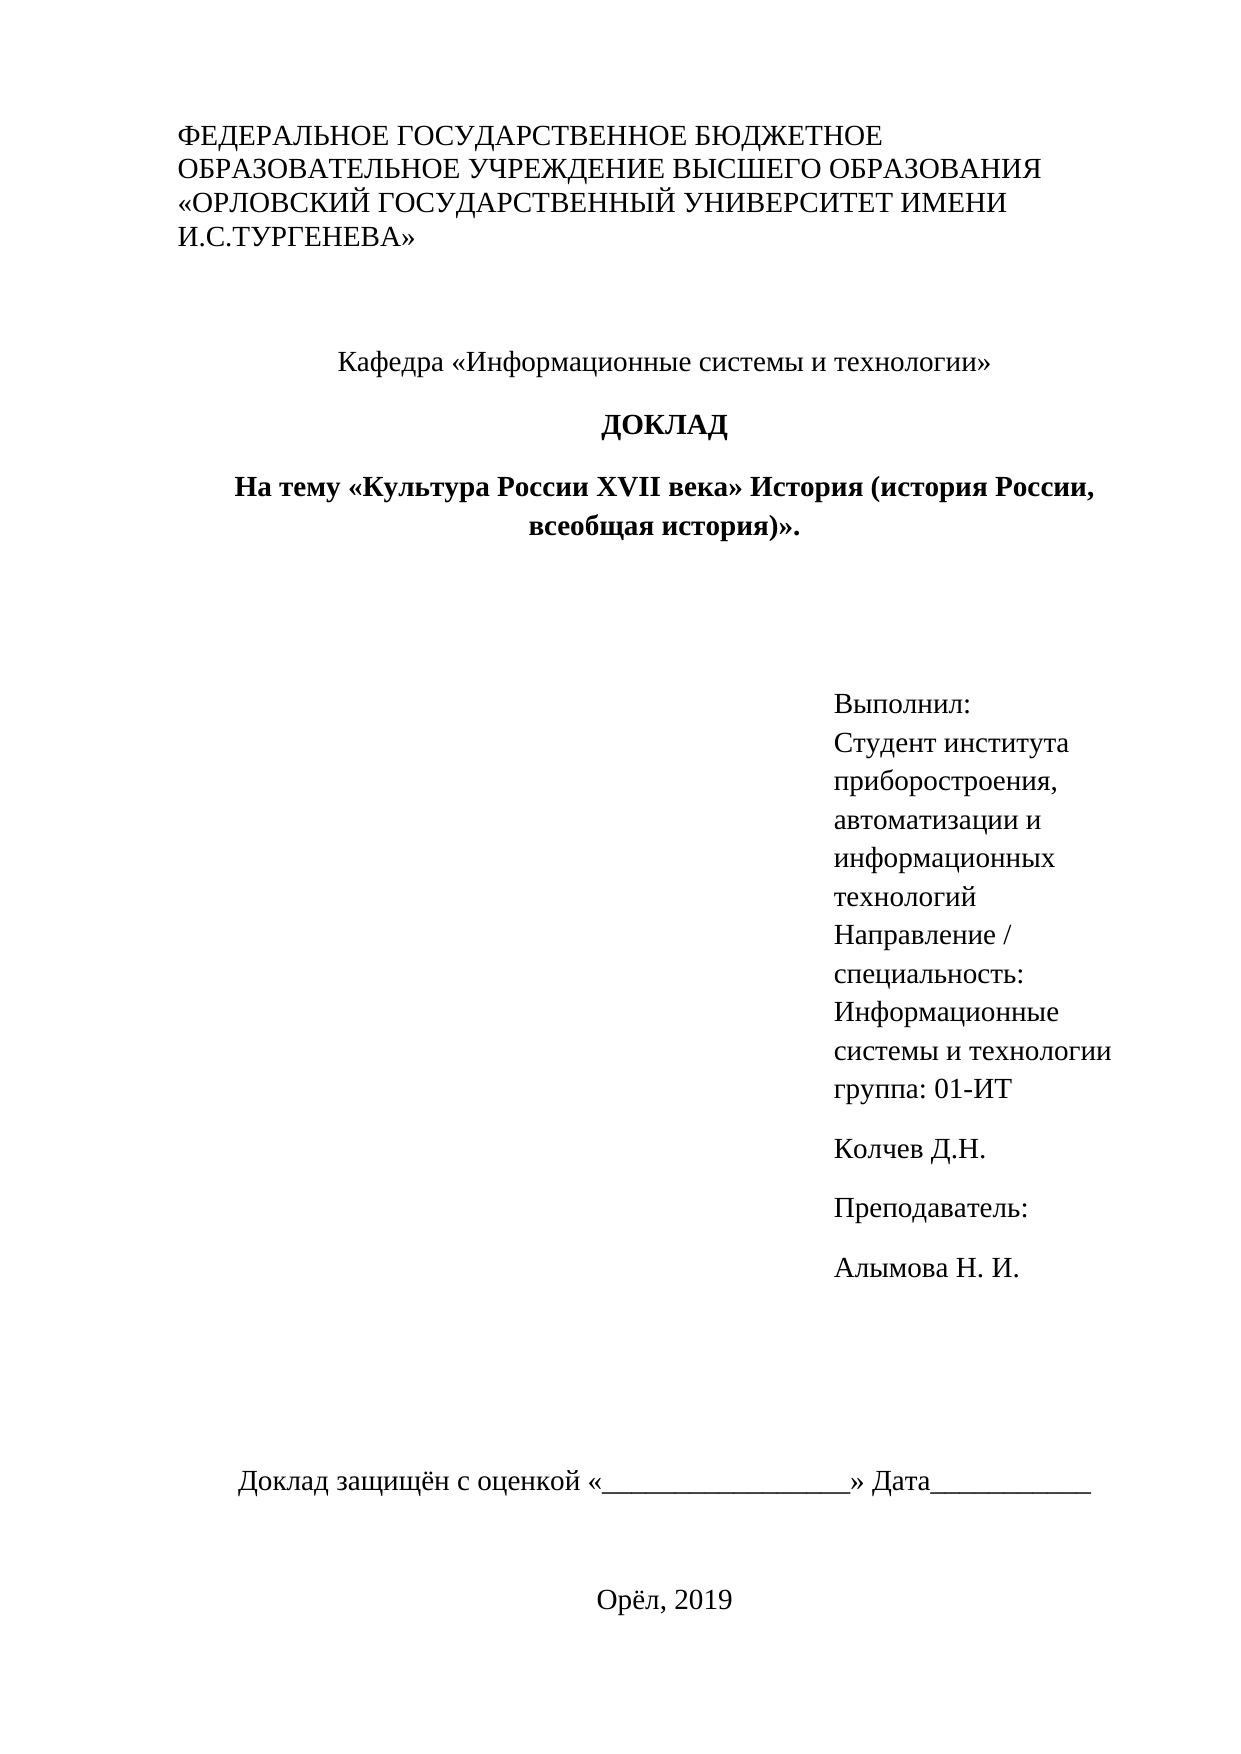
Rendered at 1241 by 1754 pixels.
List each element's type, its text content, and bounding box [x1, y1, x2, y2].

text Алымова Н. И. [177, 1250, 1152, 1283]
text Выполнил: Студент института приборостроения, автоматизации и информационных технологий Направление / специальность: Информационные системы и технологии группа: 01-ИТ [833, 686, 1152, 1105]
text Доклад защищён с оценкой «_________________» Дата___________ [177, 1309, 1152, 1497]
text Орёл, 2019 [177, 1582, 1152, 1616]
text ДОКЛАД [177, 407, 1152, 440]
text Преподаватель: [833, 1190, 1152, 1224]
text На тему «Культура России ХVII века» История (история России, всеобщая история)». [177, 469, 1152, 542]
text ФЕДЕРАЛЬНОЕ ГОСУДАРСТВЕННОЕ БЮДЖЕТНОЕ ОБРАЗОВАТЕЛЬНОЕ УЧРЕЖДЕНИЕ ВЫСШЕГО ОБРАЗОВАНИЯ «ОРЛОВСКИЙ ГОСУДАРСТВЕННЫЙ УНИВЕРСИТЕТ ИМЕНИ И.С.ТУРГЕНЕВА» [177, 118, 1152, 252]
text Колчев Д.Н. [833, 1131, 1152, 1164]
text Кафедра «Информационные системы и технологии» [177, 344, 1152, 378]
